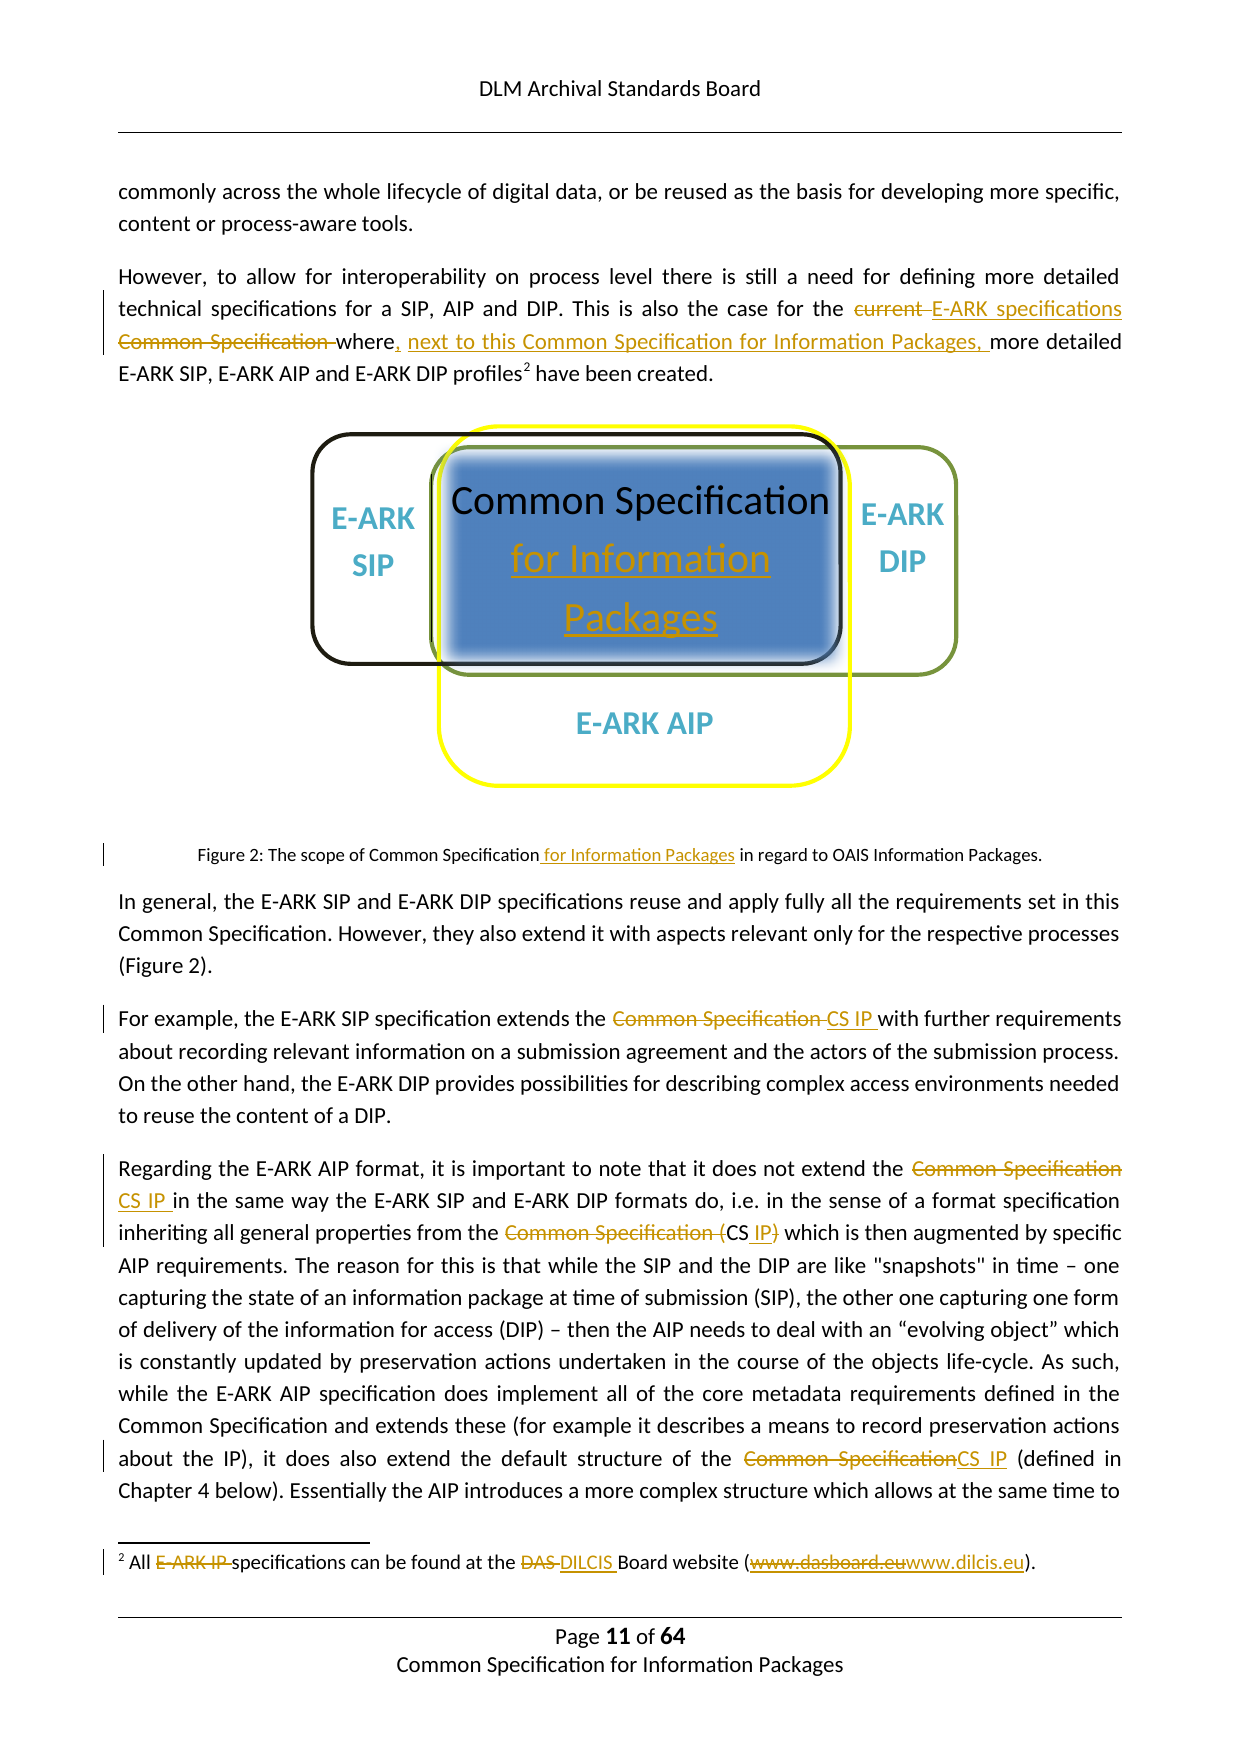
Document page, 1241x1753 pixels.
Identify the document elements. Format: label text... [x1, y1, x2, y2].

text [118, 177, 1122, 237]
text However, to allow for interoperability on process level there is still a need for defining more detailed technical specifications for a SIP, AIP and DIP. This is also the case for the where more detailed E-ARK SIP, E-ARK AIP and E-ARK DIP profiles have been created. [118, 262, 1122, 387]
text For example, the E-ARK SIP specification extends the with further requirements about recording relevant information on a submission agreement and the actors of the submission process. On the other hand, the E-ARK DIP provides possibilities for describing complex access environments needed to reuse the content of a DIP. [118, 1004, 1122, 1129]
text In general, the E-ARK SIP and E-ARK DIP specifications reuse and apply fully all the requirements set in this Common Specification. However, they also extend it with aspects relevant only for the respective processes (Figure 2). [118, 887, 1122, 979]
table_cell Descriptive metadata section [459, 633, 843, 667]
text Figure 2: The scope of Common Specification in regard to OAIS Information Packages. [118, 412, 1122, 866]
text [118, 1154, 1122, 1504]
